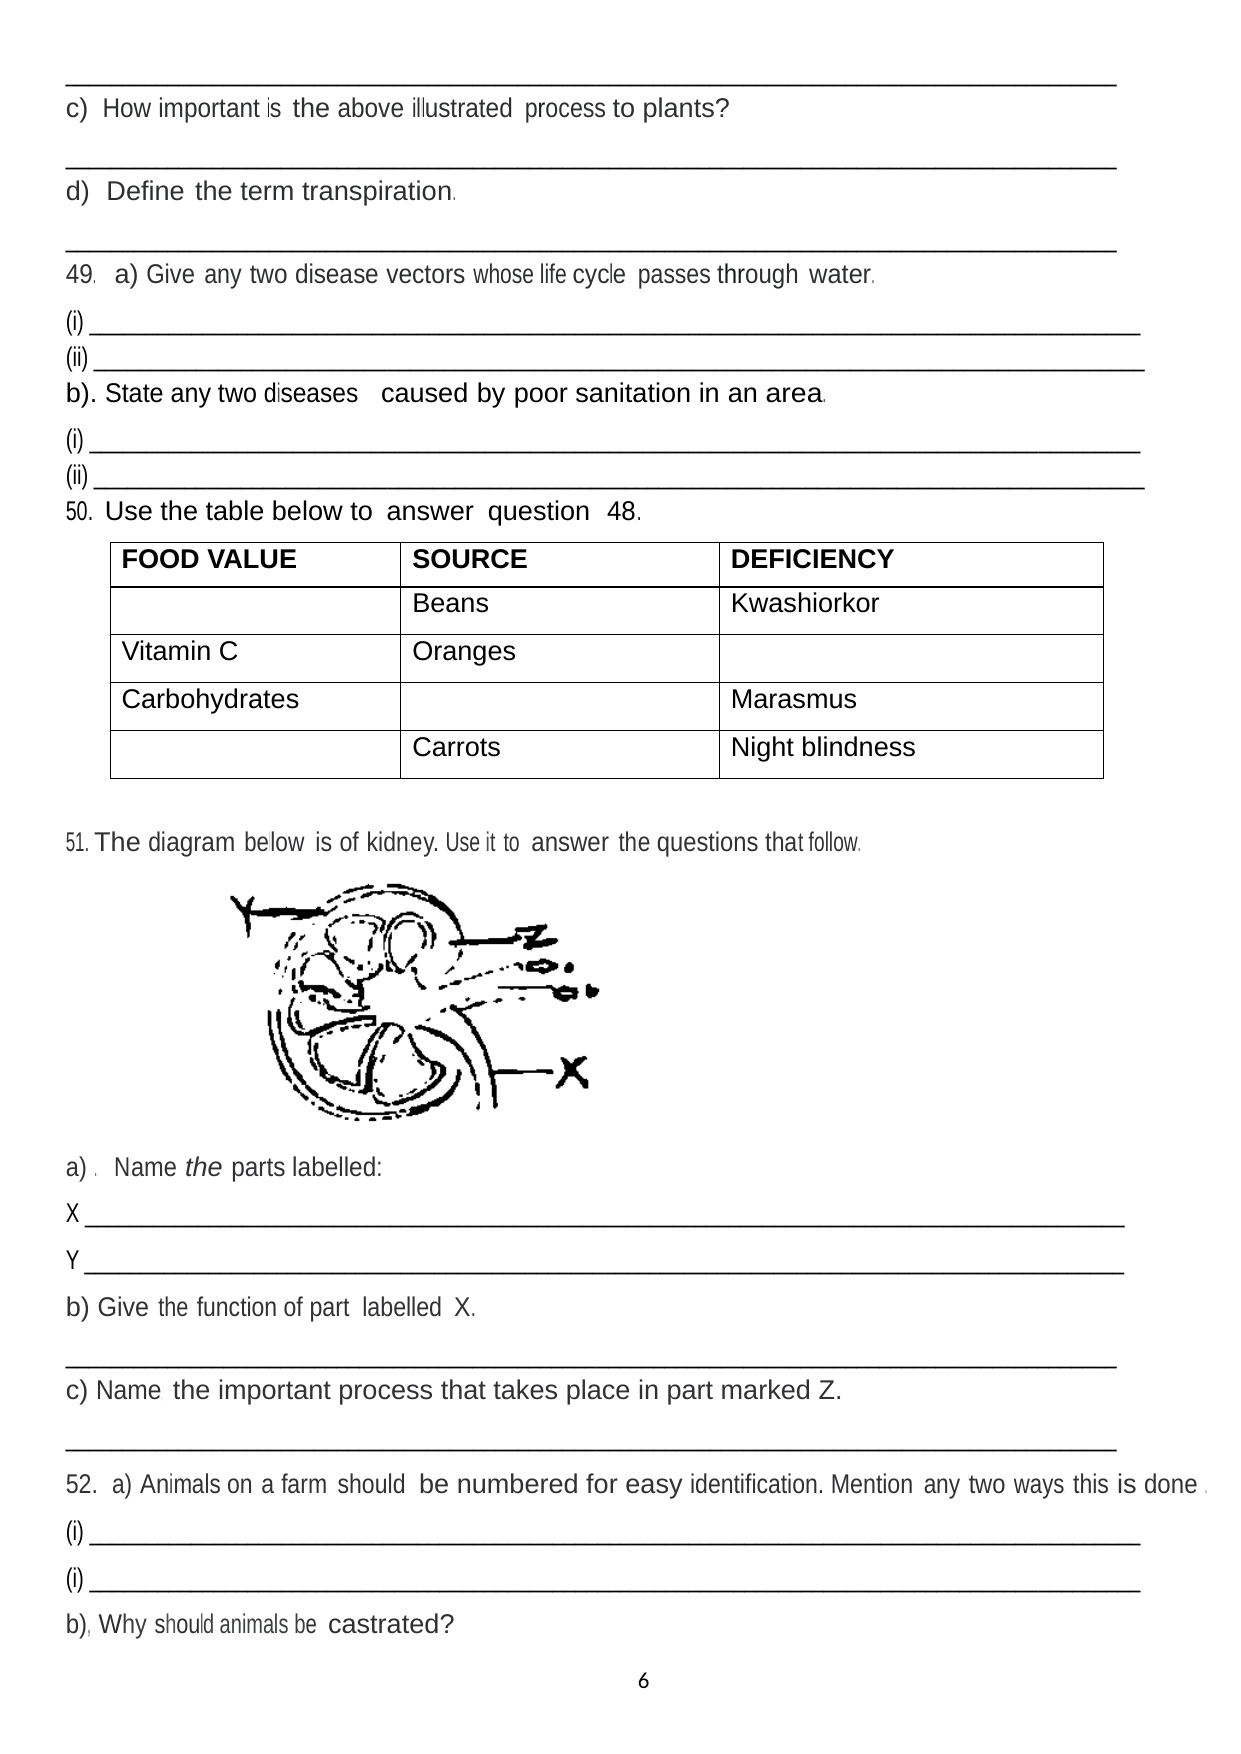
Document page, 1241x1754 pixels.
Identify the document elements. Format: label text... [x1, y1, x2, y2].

table_cell Night blindness [720, 731, 1103, 778]
text b) Give ·the ·function of part labelled X. [66, 1291, 1221, 1322]
table_header DEFICIENCY [720, 543, 1103, 586]
table_cell Beans [401, 588, 719, 634]
table_cell Oranges [401, 635, 719, 682]
text _____________________________________________________________________________________________ [66, 56, 1221, 87]
text a) .. N1ame the parts labelled: [66, 1151, 1221, 1182]
text (i) _____________________________________________________________________________________________ [66, 305, 1221, 336]
table_cell [111, 588, 400, 634]
table_cell Carbohydrates [111, 683, 400, 730]
text _____________________________________________________________________________________________ [66, 222, 1221, 253]
table_header SOURCE [401, 543, 719, 586]
table_cell [401, 683, 719, 730]
text 51. The diagram bellow is of kidn1e·y. Use it to .answer th1e questions tha·t follow. [66, 826, 1221, 857]
table_cell Kwashiorkor [720, 588, 1103, 634]
table_cell [111, 731, 400, 778]
text X ____________________________________________________________________________________________ [66, 1197, 1221, 1229]
text 52. a) Animals on a farm should be numbered for easy identification. Mention ,any 'two wa.ys. this. is done . [66, 1468, 1221, 1499]
table_cell Vitamin C [111, 635, 400, 682]
text (i) _____________________________________________________________________________________________ [66, 423, 1221, 455]
text c) Name, the important process that takes place in part marked Z. _____________________________________________________________________________________________ [66, 1374, 1221, 1452]
text Y ____________________________________________________________________________________________ [66, 1244, 1221, 1276]
text _____________________________________________________________________________________________ [66, 1338, 1221, 1369]
table_cell Marasmus [720, 683, 1103, 730]
text (i) _____________________________________________________________________________________________ [66, 1515, 1221, 1546]
text c) How important .is the above illlustrated process to plants? [66, 92, 1221, 123]
text _____________________________________________________________________________________________ [66, 139, 1221, 170]
text 49. a) Give ,any two disease vectors. whose life cycle passes through water. [66, 258, 1221, 289]
table_cell Carrots [401, 731, 719, 778]
text (i) _____________________________________________________________________________________________ [66, 1562, 1221, 1593]
text (ii) _____________________________________________________________________________________________ [66, 459, 1221, 491]
text b). State any two diseases caused by poor sanitation in an area. [66, 377, 1221, 408]
text 50. Use the table below to answer question 48,. [66, 495, 1221, 527]
text (ii) _____________________________________________________________________________________________ [66, 341, 1221, 372]
table_cell [720, 635, 1103, 682]
text b), 'Why should animals be castrated? [66, 1608, 1221, 1640]
text d) Define the term transpiration. [66, 175, 1221, 206]
table_header FOOD VALUE [111, 543, 400, 586]
